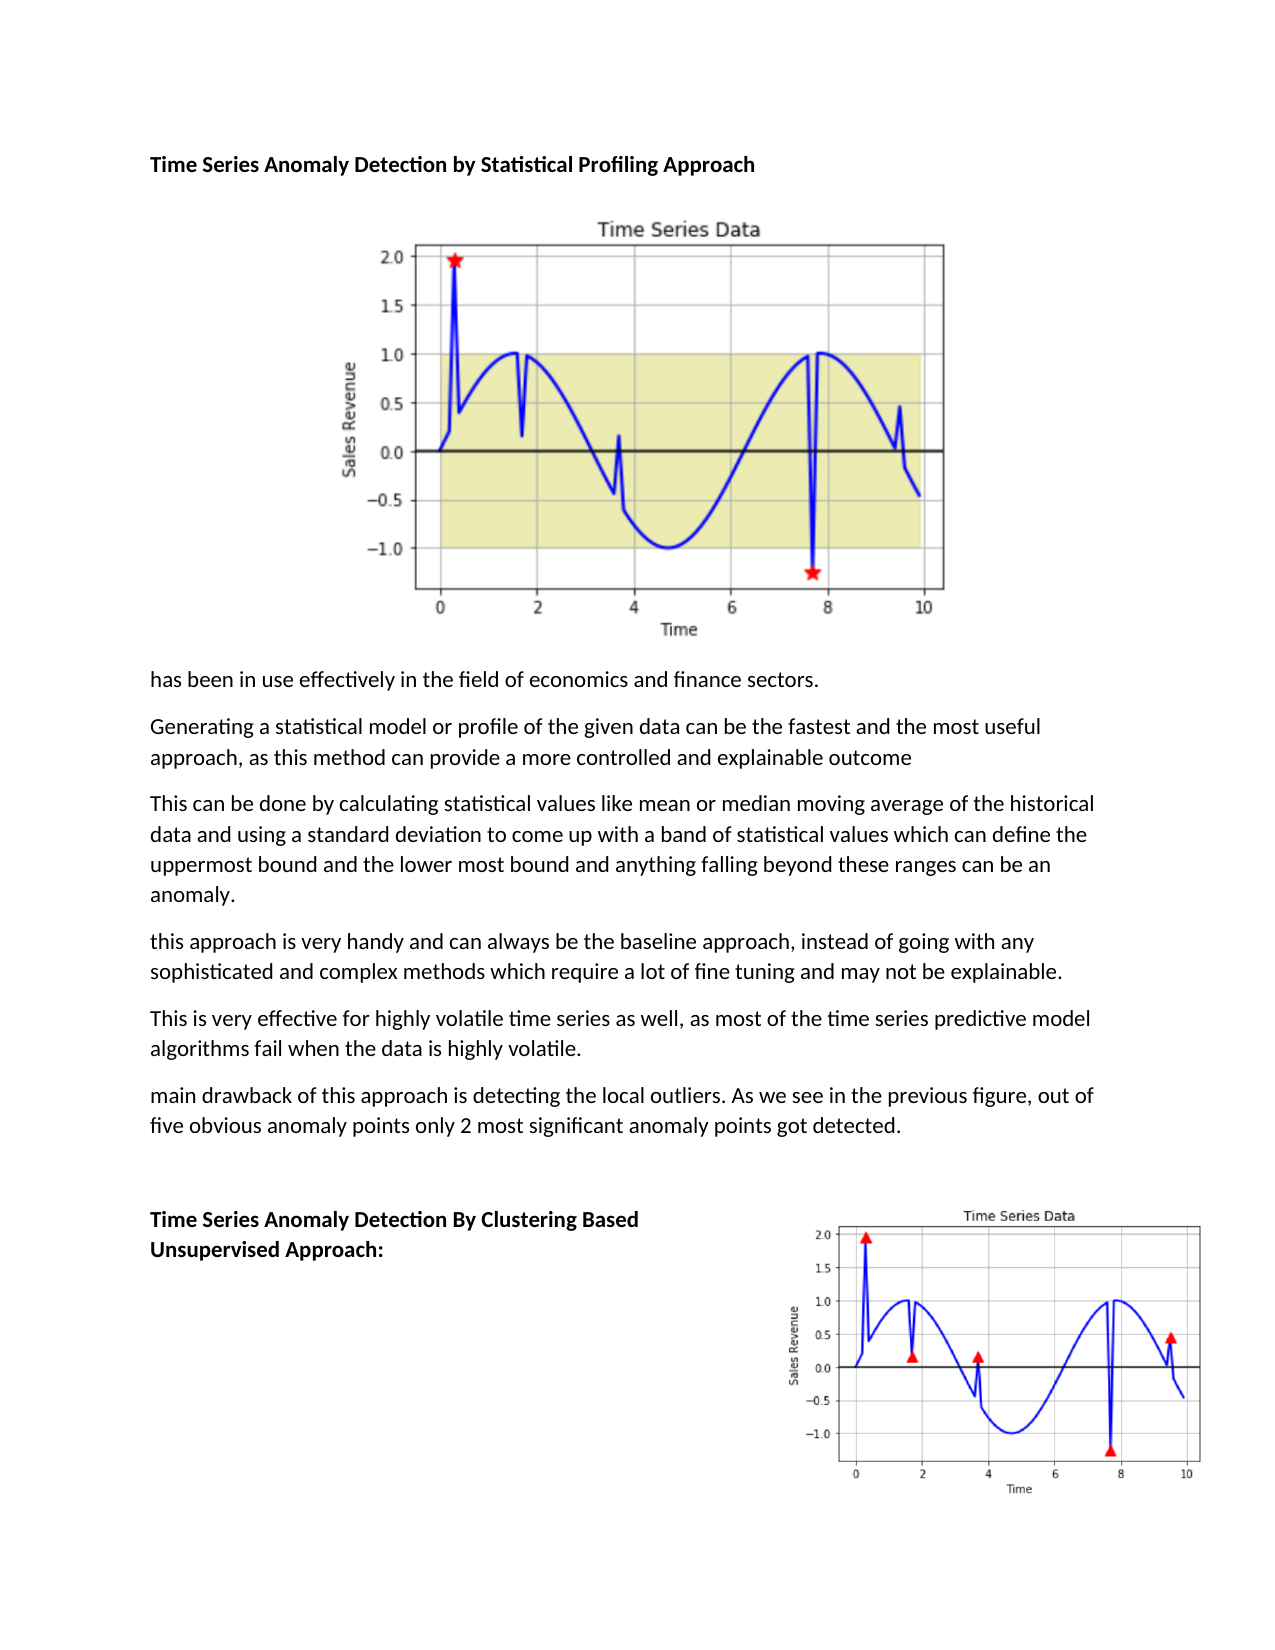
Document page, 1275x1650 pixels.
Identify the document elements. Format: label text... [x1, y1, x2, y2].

text Time Series Anomaly Detection by Statistical Profiling Approach [150, 150, 1125, 178]
text This can be done by calculating statistical values like mean or median moving average of the historical data and using a standard deviation to come up with a band of statistical values which can define the uppermost bound and the lower most bound and anything falling beyond these ranges can be an anomaly. [150, 789, 1125, 908]
text main drawback of this approach is detecting the local outliers. As we see in the previous figure, out of five obvious anomaly points only 2 most significant anomaly points got detected. [150, 1081, 1125, 1139]
text Generating a statistical model or profile of the given data can be the fastest and the most useful approach, as this method can provide a more controlled and explainable outcome [150, 712, 1125, 771]
picture [778, 1205, 1207, 1496]
picture [311, 215, 965, 641]
text Time Series Anomaly Detection By Clustering Based Unsupervised Approach: [150, 1205, 778, 1263]
text has been in use effectively in the field of economics and finance sectors. [150, 666, 1125, 694]
text This is very effective for highly volatile time series as well, as most of the time series predictive model algorithms fail when the data is highly volatile. [150, 1004, 1125, 1062]
text this approach is very handy and can always be the baseline approach, instead of going with any sophisticated and complex methods which require a lot of fine tuning and may not be explainable. [150, 927, 1125, 985]
